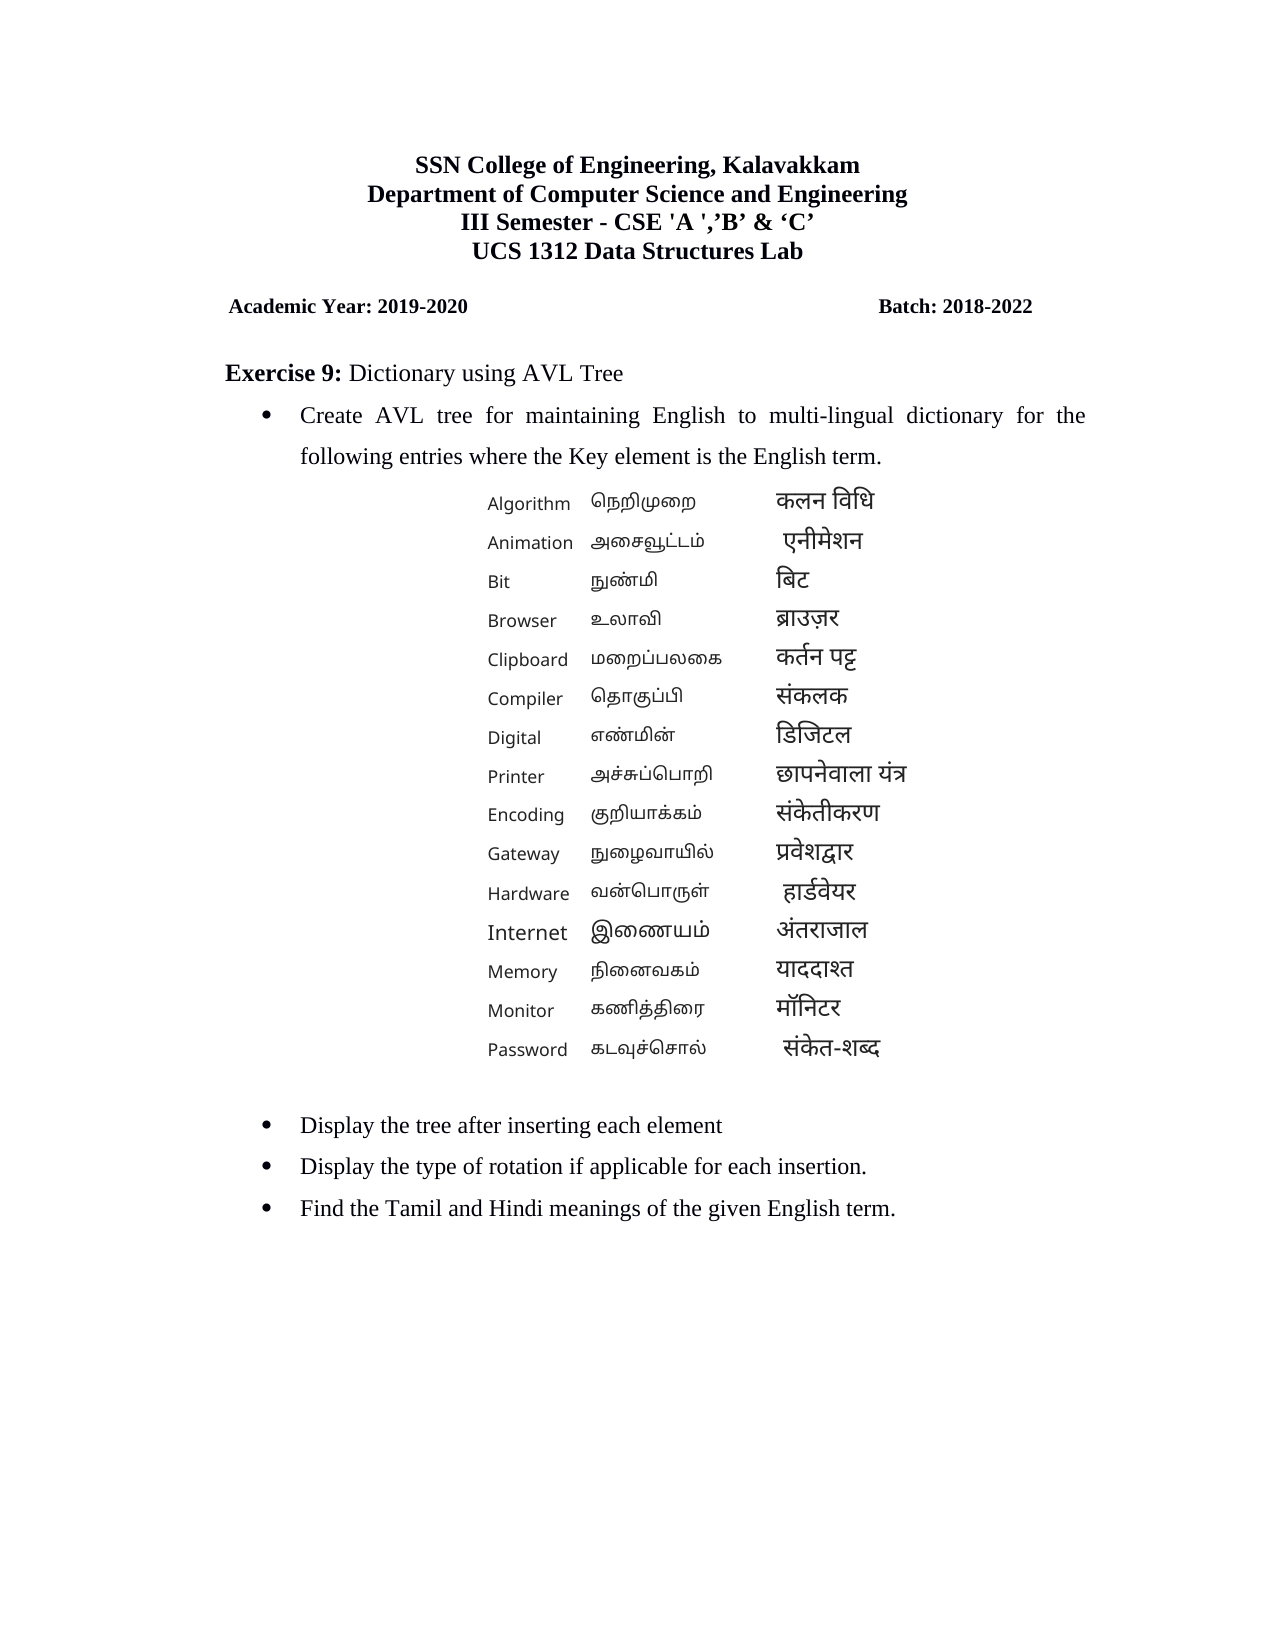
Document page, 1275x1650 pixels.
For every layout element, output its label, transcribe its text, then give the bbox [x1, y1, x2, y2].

table_cell Password [484, 1030, 587, 1070]
table_cell छापनेवाला यंत्र [773, 757, 958, 796]
table_cell Internet [484, 913, 587, 952]
table_cell Clipboard [484, 640, 587, 679]
table_cell Gateway [484, 835, 587, 873]
table_cell बिट [773, 563, 958, 601]
table_cell நினைவகம் [587, 952, 773, 991]
table_cell Monitor [484, 991, 587, 1030]
table_cell உலாவி [587, 601, 773, 640]
table_cell கடவுச்சொல் [587, 1030, 773, 1070]
table_cell Hardware [484, 873, 587, 913]
subtitle UCS 1312 Data Structures Lab [187, 236, 1087, 265]
table_cell Animation [484, 523, 587, 562]
table_cell डिजिटल [773, 718, 958, 757]
table_cell Encoding [484, 796, 587, 834]
table_cell தொகுப்பி [587, 679, 773, 718]
table_header நெறிமுறை [587, 484, 773, 523]
table_cell வன்பொருள் [587, 873, 773, 913]
table_cell நுழைவாயில் [587, 835, 773, 873]
table_cell அசைவூட்டம் [587, 523, 773, 562]
table_cell Browser [484, 601, 587, 640]
table_header Algorithm [484, 484, 587, 523]
table_cell एनीमेशन [773, 523, 958, 562]
table_cell இணையம் [587, 913, 773, 952]
table_header कलन विधि [773, 484, 958, 523]
text Exercise 9: Dictionary using AVL Tree [187, 358, 1087, 387]
table_cell प्रवेशद्वार [773, 835, 958, 873]
table_cell கணித்திரை [587, 991, 773, 1030]
table_cell Printer [484, 757, 587, 796]
table_cell நுண்மி [587, 563, 773, 601]
table_cell मॉनिटर [773, 991, 958, 1030]
text III Semester - CSE 'A ',’B’ & ‘C’ [187, 207, 1087, 236]
table_header Batch: 2018-2022 [624, 294, 1044, 334]
table_header Academic Year: 2019-2020 [217, 294, 624, 334]
list Create AVL tree for maintaining English to multi-lingual dictionary for the following entries where the Key element is the English term. [262, 401, 1087, 470]
table_cell याददाश्त [773, 952, 958, 991]
table_cell संकलक [773, 679, 958, 718]
table_cell எண்மின் [587, 718, 773, 757]
table_cell அச்சுப்பொறி [587, 757, 773, 796]
text Department of Computer Science and Engineering [187, 179, 1087, 207]
table_cell कर्तन पट्ट [773, 640, 958, 679]
table_cell Digital [484, 718, 587, 757]
table_cell மறைப்பலகை [587, 640, 773, 679]
list Find the Tamil and Hindi meanings of the given English term. [262, 1194, 1087, 1221]
text SSN College of Engineering, Kalavakkam [187, 150, 1087, 179]
table_cell Memory [484, 952, 587, 991]
table_cell ब्राउज़र [773, 601, 958, 640]
list Display the tree after inserting each element [262, 1111, 1087, 1139]
table_cell Bit [484, 563, 587, 601]
table_cell संकेत-शब्द [773, 1030, 958, 1070]
table_cell हार्डवेयर [773, 873, 958, 913]
table_cell குறியாக்கம் [587, 796, 773, 834]
table_cell अंतराजाल [773, 913, 958, 952]
table_cell संकेतीकरण [773, 796, 958, 834]
list Display the type of rotation if applicable for each insertion. [262, 1152, 1087, 1180]
table_cell Compiler [484, 679, 587, 718]
